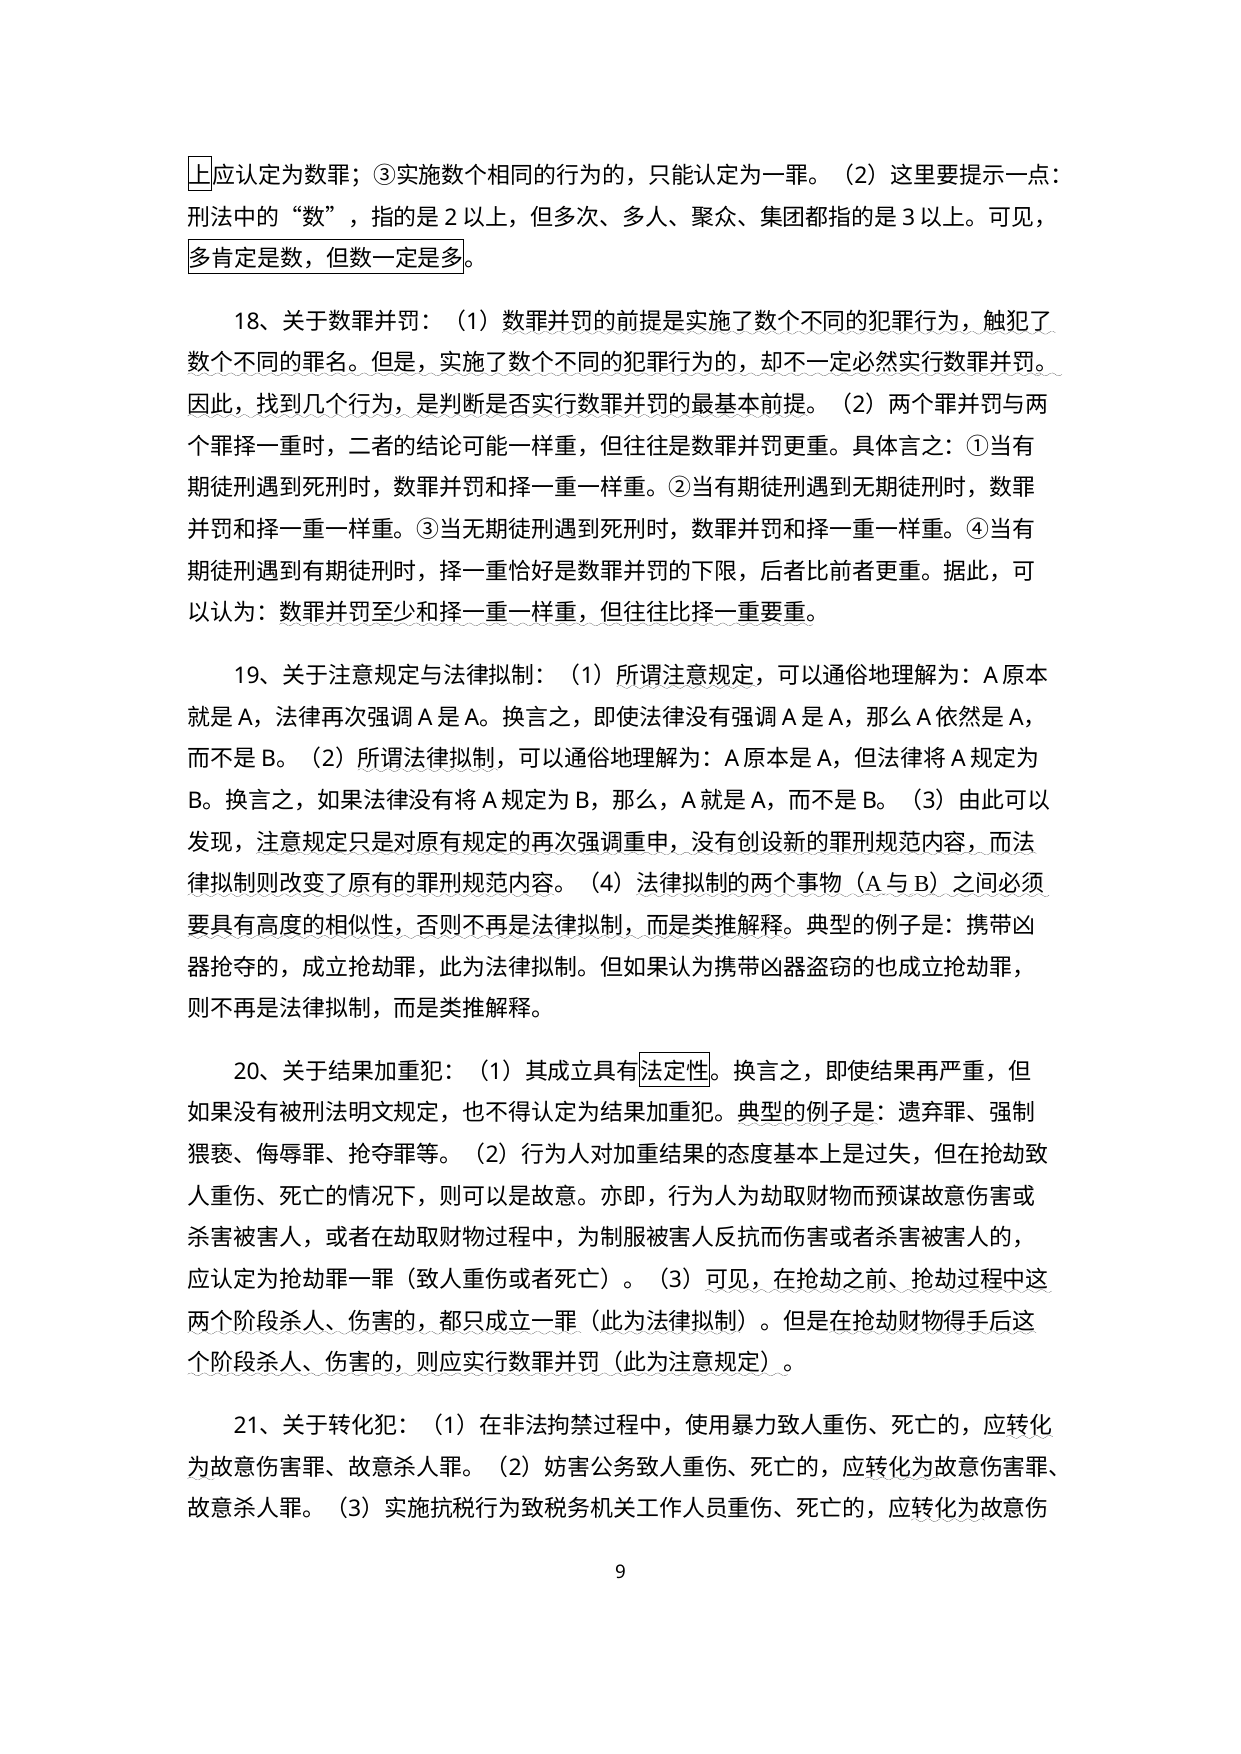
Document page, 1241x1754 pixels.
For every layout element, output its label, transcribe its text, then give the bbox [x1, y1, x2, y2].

text 20、关于结果加重犯：（1）其成立具有法定性。换言之，即使结果再严重，但如果没有被刑法明文规定，也不得认定为结果加重犯。典型的例子是：遗弃罪、强制猥亵、侮辱罪、抢夺罪等。（2）行为人对加重结果的态度基本上是过失，但在抢劫致人重伤、死亡的情况下，则可以是故意。亦即，行为人为劫取财物而预谋故意伤害或杀害被害人，或者在劫取财物过程中，为制服被害人反抗而伤害或者杀害被害人的，应认定为抢劫罪一罪（致人重伤或者死亡）。（3）可见，在抢劫之前、抢劫过程中这两个阶段杀人、伤害的，都只成立一罪（此为法律拟制）。但是在抢劫财物得手后这个阶段杀人、伤害的，则应实行数罪并罚（此为注意规定）。 [187, 1046, 1053, 1379]
text 19、关于注意规定与法律拟制：（1）所谓注意规定，可以通俗地理解为：A原本就是A，法律再次强调A是A。换言之，即使法律没有强调A是A，那么A依然是A，而不是B。（2）所谓法律拟制，可以通俗地理解为：A原本是A，但法律将A规定为B。换言之，如果法律没有将A规定为B，那么，A就是A，而不是B。（3）由此可以发现，注意规定只是对原有规定的再次强调重申，没有创设新的罪刑规范内容，而法律拟制则改变了原有的罪刑规范内容。（4）法律拟制的两个事物（A与B）之间必须要具有高度的相似性，否则不再是法律拟制，而是类推解释。典型的例子是：携带凶器抢夺的，成立抢劫罪，此为法律拟制。但如果认为携带凶器盗窃的也成立抢劫罪，则不再是法律拟制，而是类推解释。 [187, 650, 1053, 1025]
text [187, 150, 1053, 275]
text 18、关于数罪并罚：（1）数罪并罚的前提是实施了数个不同的犯罪行为，触犯了数个不同的罪名。但是，实施了数个不同的犯罪行为的，却不一定必然实行数罪并罚。因此，找到几个行为，是判断是否实行数罪并罚的最基本前提。（2）两个罪并罚与两个罪择一重时，二者的结论可能一样重，但往往是数罪并罚更重。具体言之：①当有期徒刑遇到死刑时，数罪并罚和择一重一样重。②当有期徒刑遇到无期徒刑时，数罪并罚和择一重一样重。③当无期徒刑遇到死刑时，数罪并罚和择一重一样重。④当有期徒刑遇到有期徒刑时，择一重恰好是数罪并罚的下限，后者比前者更重。据此，可以认为：数罪并罚至少和择一重一样重，但往往比择一重要重。 [187, 374, 1053, 629]
text 18、关于数罪并罚：（1）数罪并罚的前提是实施了数个不同的犯罪行为，触犯了数个不同的罪名。但是，实施了数个不同的犯罪行为的，却不一定必然实行数罪并罚。因此，找到几个行为，是判断是否实行数罪并罚的最基本前提。（2）两个罪并罚与两个罪择一重时，二者的结论可能一样重，但往往是数罪并罚更重。具体言之：①当有期徒刑遇到死刑时，数罪并罚和择一重一样重。②当有期徒刑遇到无期徒刑时，数罪并罚和择一重一样重。③当无期徒刑遇到死刑时，数罪并罚和择一重一样重。④当有期徒刑遇到有期徒刑时，择一重恰好是数罪并罚的下限，后者比前者更重。据此，可以认为：数罪并罚至少和择一重一样重，但往往比择一重要重。 [187, 296, 1053, 375]
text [187, 1400, 1053, 1525]
